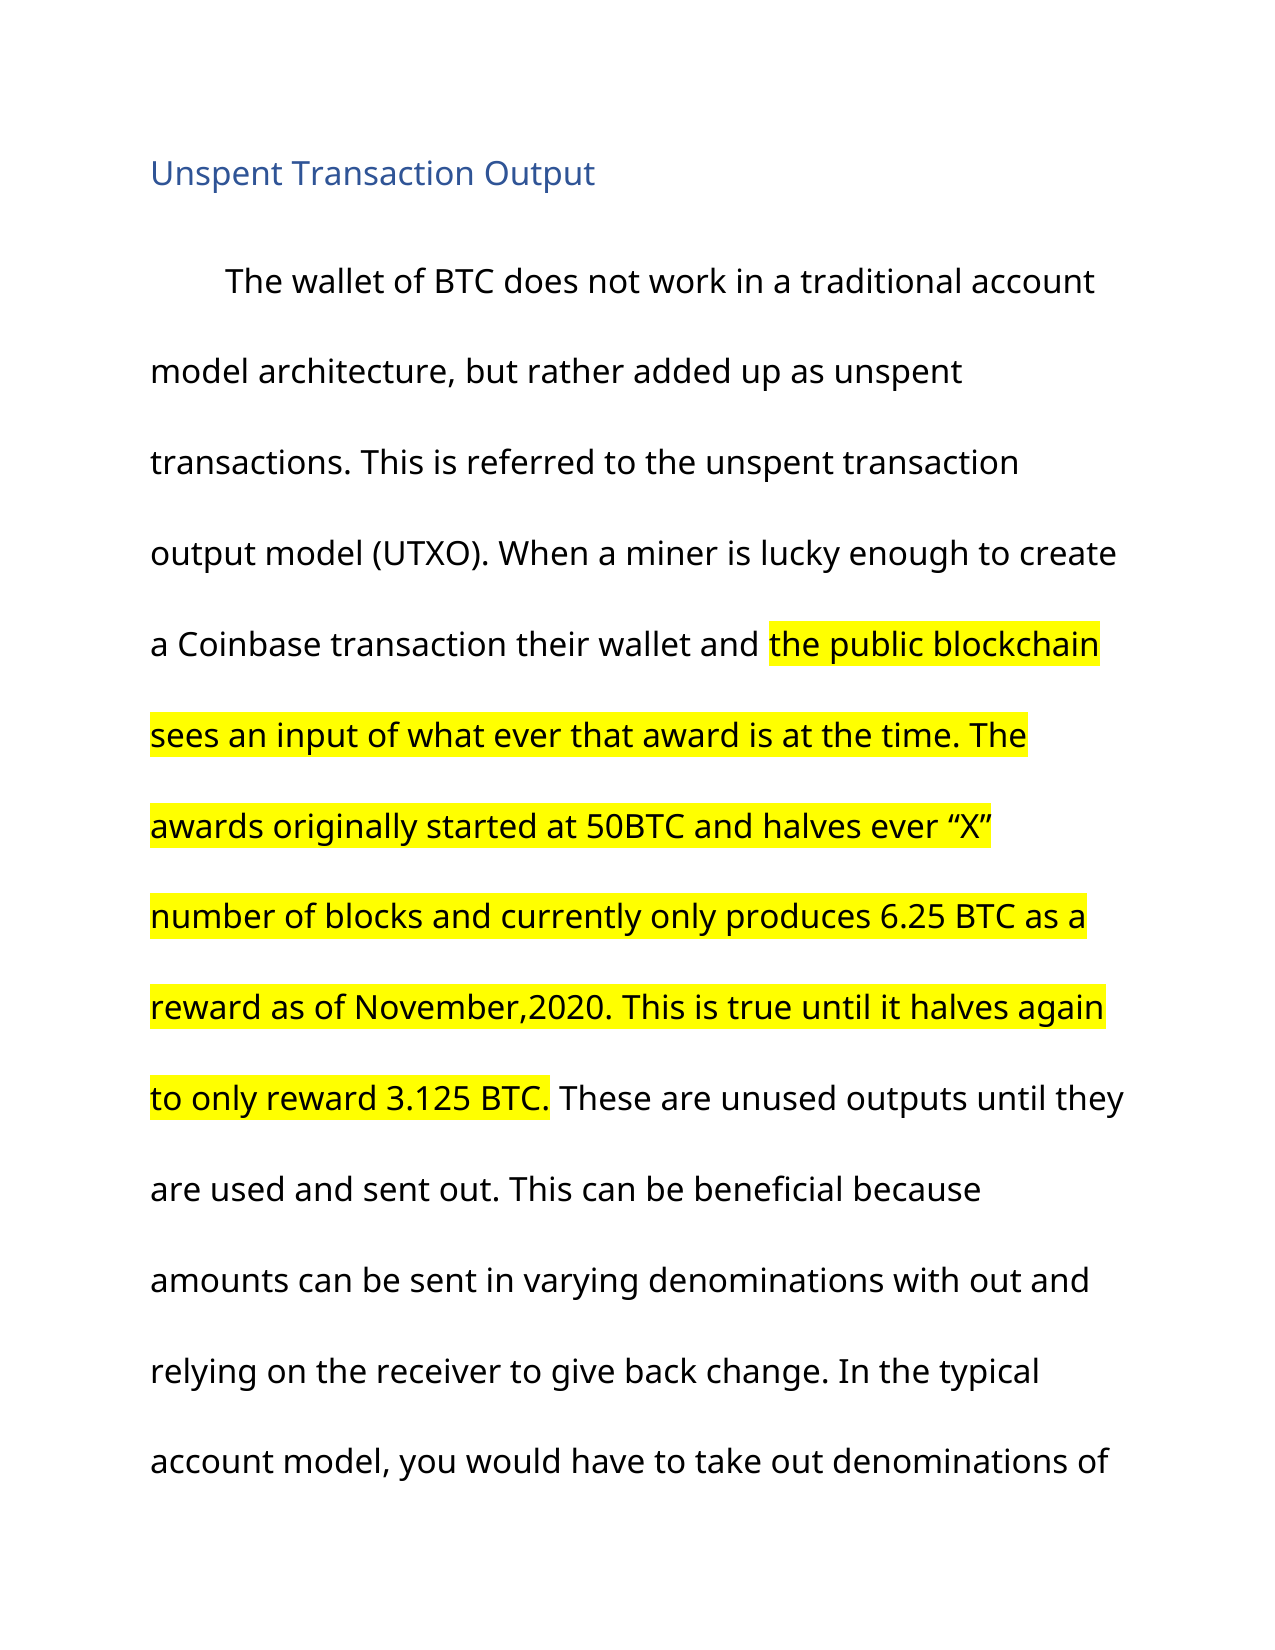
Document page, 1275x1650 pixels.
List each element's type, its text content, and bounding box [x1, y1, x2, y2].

text Unspent Transaction Output [150, 150, 1125, 195]
